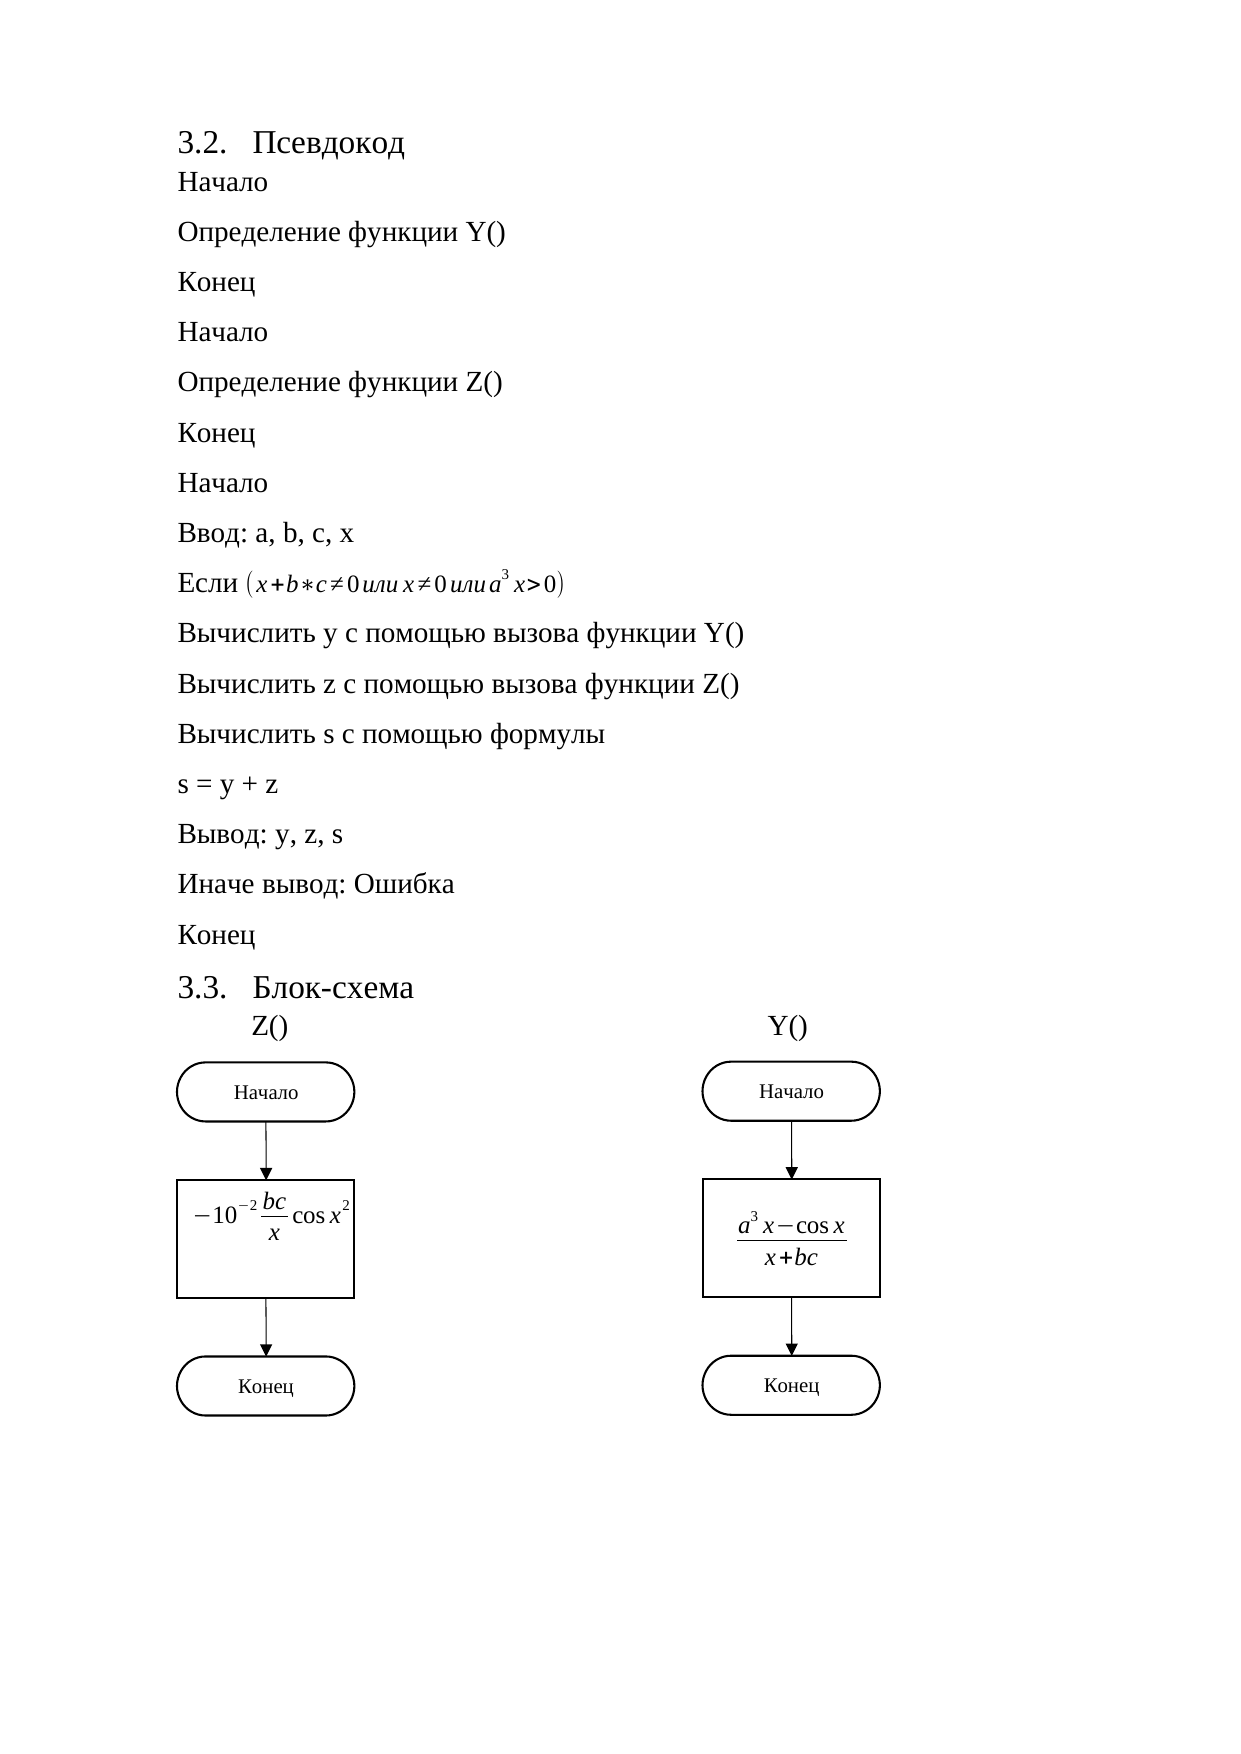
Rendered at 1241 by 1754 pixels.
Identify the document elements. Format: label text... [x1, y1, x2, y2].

text Определение функции Y() [177, 214, 1152, 247]
text Иначе вывод: Ошибка [177, 867, 1152, 900]
text Z() Y() [177, 1008, 1152, 1042]
text Начало [177, 164, 1152, 197]
text Ввод: a, b, c, x [177, 515, 1152, 549]
text Вычислить z с помощью вызова функции Z() [177, 666, 1152, 699]
text Конец [177, 917, 1152, 950]
subtitle Блок-схема [177, 967, 1152, 1005]
text Вывод: y, z, s [177, 816, 1152, 850]
subtitle Псевдокод [177, 122, 1152, 161]
text Вычислить y с помощью вызова функции Y() [177, 616, 1152, 649]
text Если [177, 565, 1152, 599]
text Конец [177, 264, 1152, 298]
text Начало [177, 314, 1152, 348]
text s = y + z [177, 766, 1152, 800]
text Вычислить s с помощью формулы [177, 716, 1152, 749]
text Определение функции Z() [177, 364, 1152, 398]
text Начало [177, 465, 1152, 498]
text Конец [177, 415, 1152, 448]
